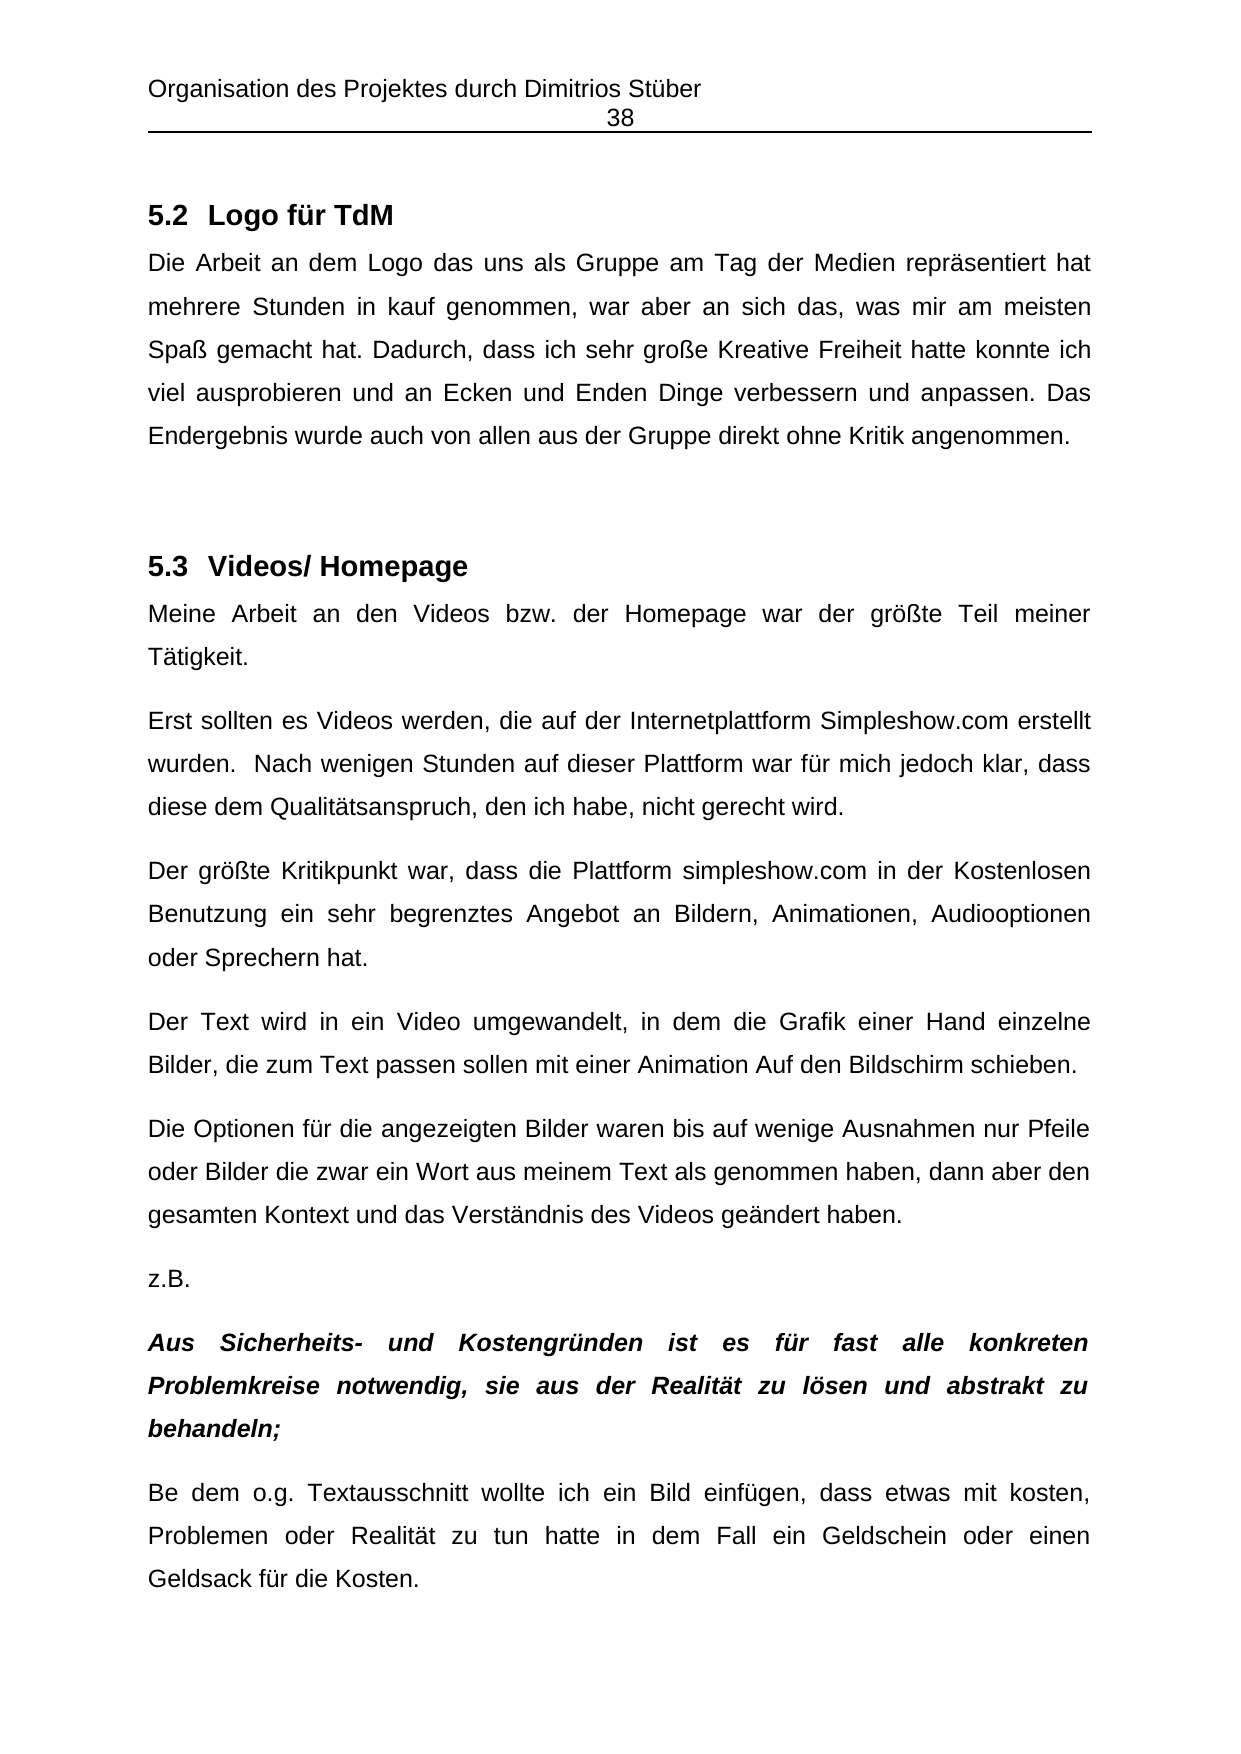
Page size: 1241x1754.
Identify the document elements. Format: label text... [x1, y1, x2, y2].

text z.B. [148, 1264, 1092, 1293]
text Die Optionen für die angezeigten Bilder waren bis auf wenige Ausnahmen nur Pfeile oder Bilder die zwar ein Wort aus meinem Text als genommen haben, dann aber den gesamten Kontext und das Verständnis des Videos geändert haben. [148, 1114, 1092, 1229]
text Aus Sicherheits- und Kostengründen ist es für fast alle konkreten Problemkreise notwendig, sie aus der Realität zu lösen und abstrakt zu behandeln; [148, 1328, 1092, 1443]
text Erst sollten es Videos werden, die auf der Internetplattform Simpleshow.com erstellt wurden. Nach wenigen Stunden auf dieser Plattform war für mich jedoch klar, dass diese dem Qualitätsanspruch, den ich habe, nicht gerecht wird. [148, 706, 1092, 821]
text Der Text wird in ein Video umgewandelt, in dem die Grafik einer Hand einzelne Bilder, die zum Text passen sollen mit einer Animation Auf den Bildschirm schieben. [148, 1007, 1092, 1078]
subtitle Videos/ Homepage [148, 549, 1092, 582]
subtitle Logo für TdM [148, 198, 1092, 232]
text Meine Arbeit an den Videos bzw. der Homepage war der größte Teil meiner Tätigkeit. [148, 599, 1092, 671]
text Der größte Kritikpunkt war, dass die Plattform simpleshow.com in der Kostenlosen Benutzung ein sehr begrenztes Angebot an Bildern, Animationen, Audiooptionen oder Sprechern hat. [148, 856, 1092, 971]
text Be dem o.g. Textausschnitt wollte ich ein Bild einfügen, dass etwas mit kosten, Problemen oder Realität zu tun hatte in dem Fall ein Geldschein oder einen Geldsack für die Kosten. [148, 1478, 1092, 1593]
text Die Arbeit an dem Logo das uns als Gruppe am Tag der Medien repräsentiert hat mehrere Stunden in kauf genommen, war aber an sich das, was mir am meisten Spaß gemacht hat. Dadurch, dass ich sehr große Kreative Freiheit hatte konnte ich viel ausprobieren und an Ecken und Enden Dinge verbessern und anpassen. Das Endergebnis wurde auch von allen aus der Gruppe direkt ohne Kritik angenommen. [148, 248, 1092, 449]
